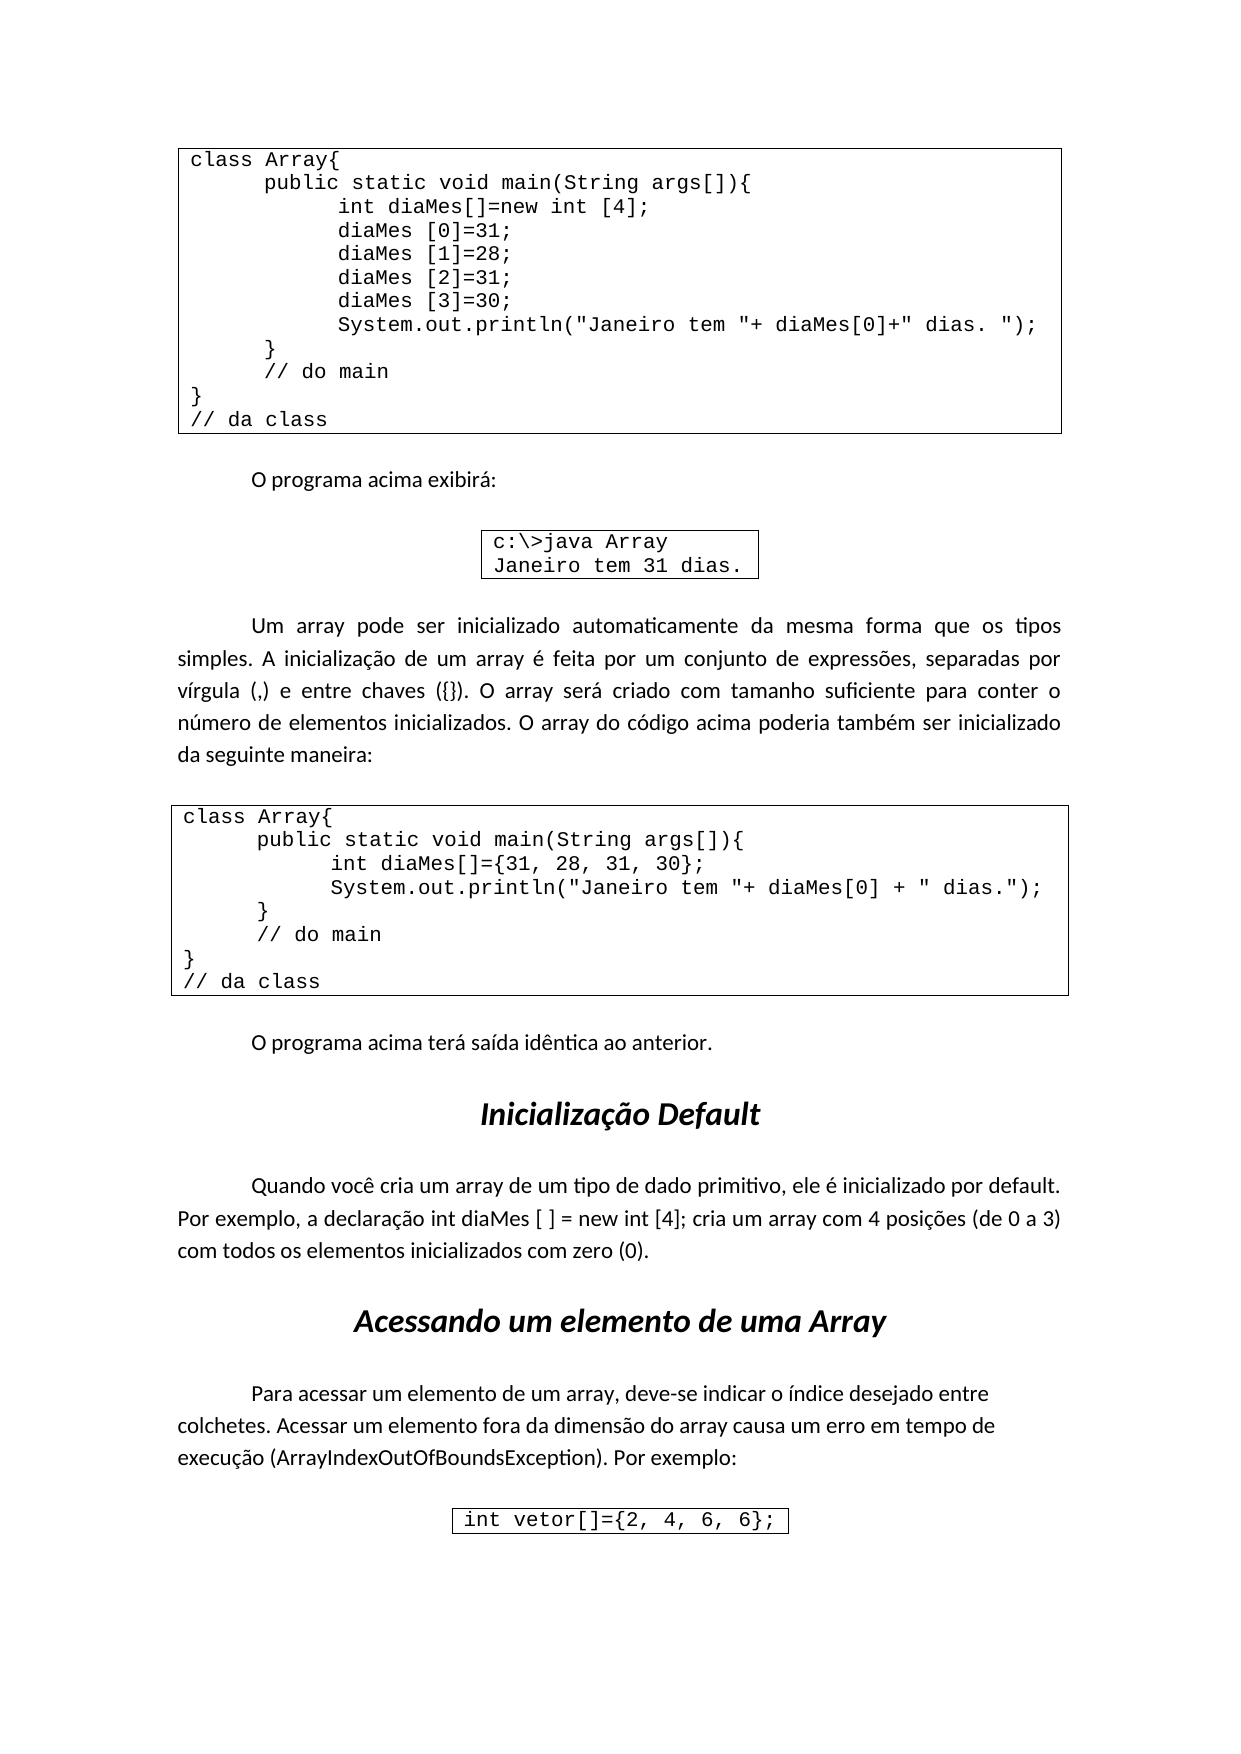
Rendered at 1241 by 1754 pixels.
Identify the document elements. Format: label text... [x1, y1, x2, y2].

text Para acessar um elemento de um array, deve-se indicar o índice desejado entre colchetes. Acessar um elemento fora da dimensão do array causa um erro em tempo de execução (ArrayIndexOutOfBoundsException). Por exemplo: [177, 1379, 1063, 1472]
text Acessando um elemento de uma Array [177, 1300, 1063, 1341]
text O programa acima terá saída idêntica ao anterior. [177, 1028, 1063, 1056]
table_header class Array{ public static void main(String args[]){ int diaMes[]={31, 28, 31, 30}; System.out.println("Janeiro tem "+ diaMes[0] + " dias."); } // do main } // da class [172, 806, 1068, 995]
table_header c:\>java Array Janeiro tem 31 dias. [482, 531, 758, 578]
text Inicialização Default [177, 1092, 1063, 1133]
table_header int vetor[]={2, 4, 6, 6}; [453, 1509, 788, 1533]
text O programa acima exibirá: [177, 466, 1063, 494]
text Quando você cria um array de um tipo de dado primitivo, ele é inicializado por default. Por exemplo, a declaração int diaMes [ ] = new int [4]; cria um array com 4 posições (de 0 a 3) com todos os elementos inicializados com zero (0). [177, 1171, 1063, 1264]
text Um array pode ser inicializado automaticamente da mesma forma que os tipos simples. A inicialização de um array é feita por um conjunto de expressões, separadas por vírgula (,) e entre chaves ({}). O array será criado com tamanho suficiente para conter o número de elementos inicializados. O array do código acima poderia também ser inicializado da seguinte maneira: [177, 612, 1063, 768]
table_header class Array{ public static void main(String args[]){ int diaMes[]=new int [4]; diaMes [0]=31; diaMes [1]=28; diaMes [2]=31; diaMes [3]=30; System.out.println("Janeiro tem "+ diaMes[0]+" dias. "); } // do main } // da class [179, 149, 1061, 432]
